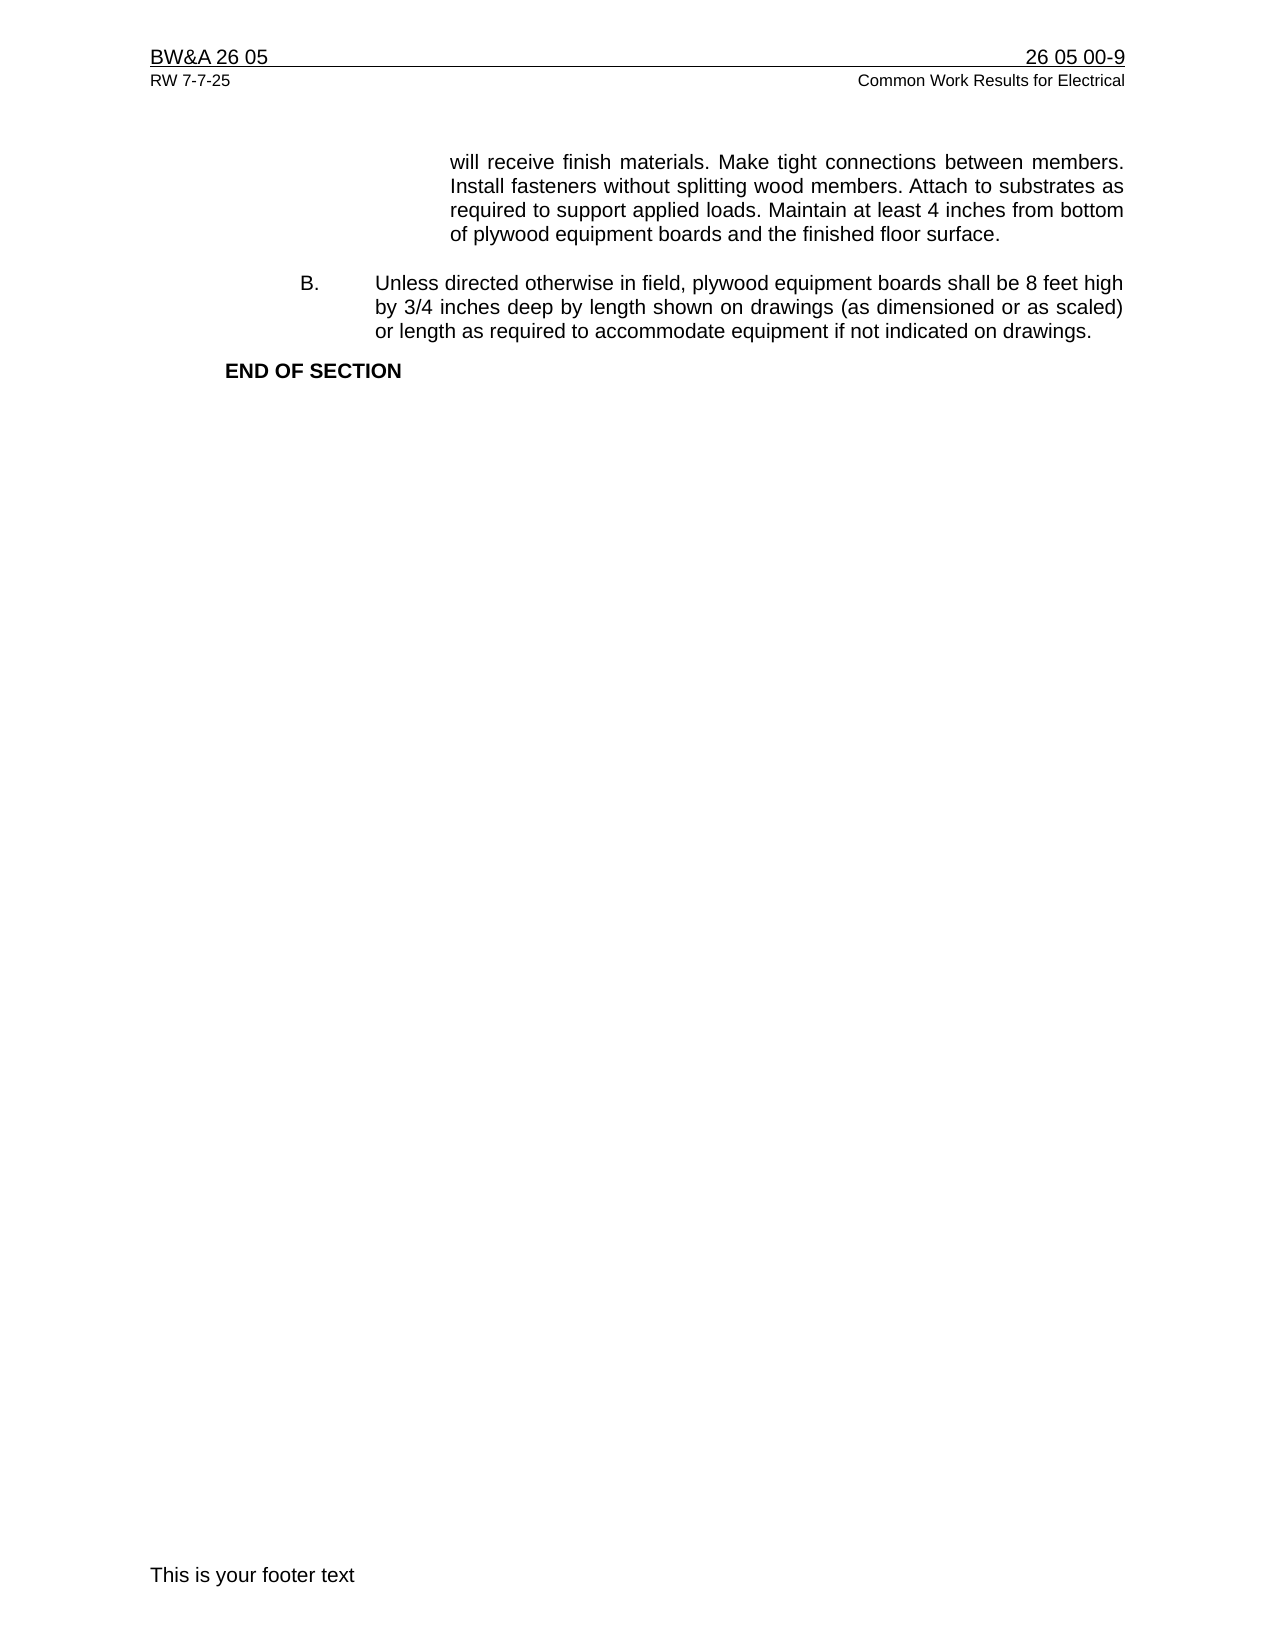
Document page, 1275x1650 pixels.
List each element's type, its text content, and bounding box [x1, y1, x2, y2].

list Unless directed otherwise in field, plywood equipment boards shall be 8 feet high by 3/4 inches deep by length shown on drawings (as dimensioned or as scaled) or length as required to accommodate equipment if not indicated on drawings. [300, 271, 1125, 343]
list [375, 150, 1125, 246]
text END OF SECTION [225, 359, 1125, 383]
